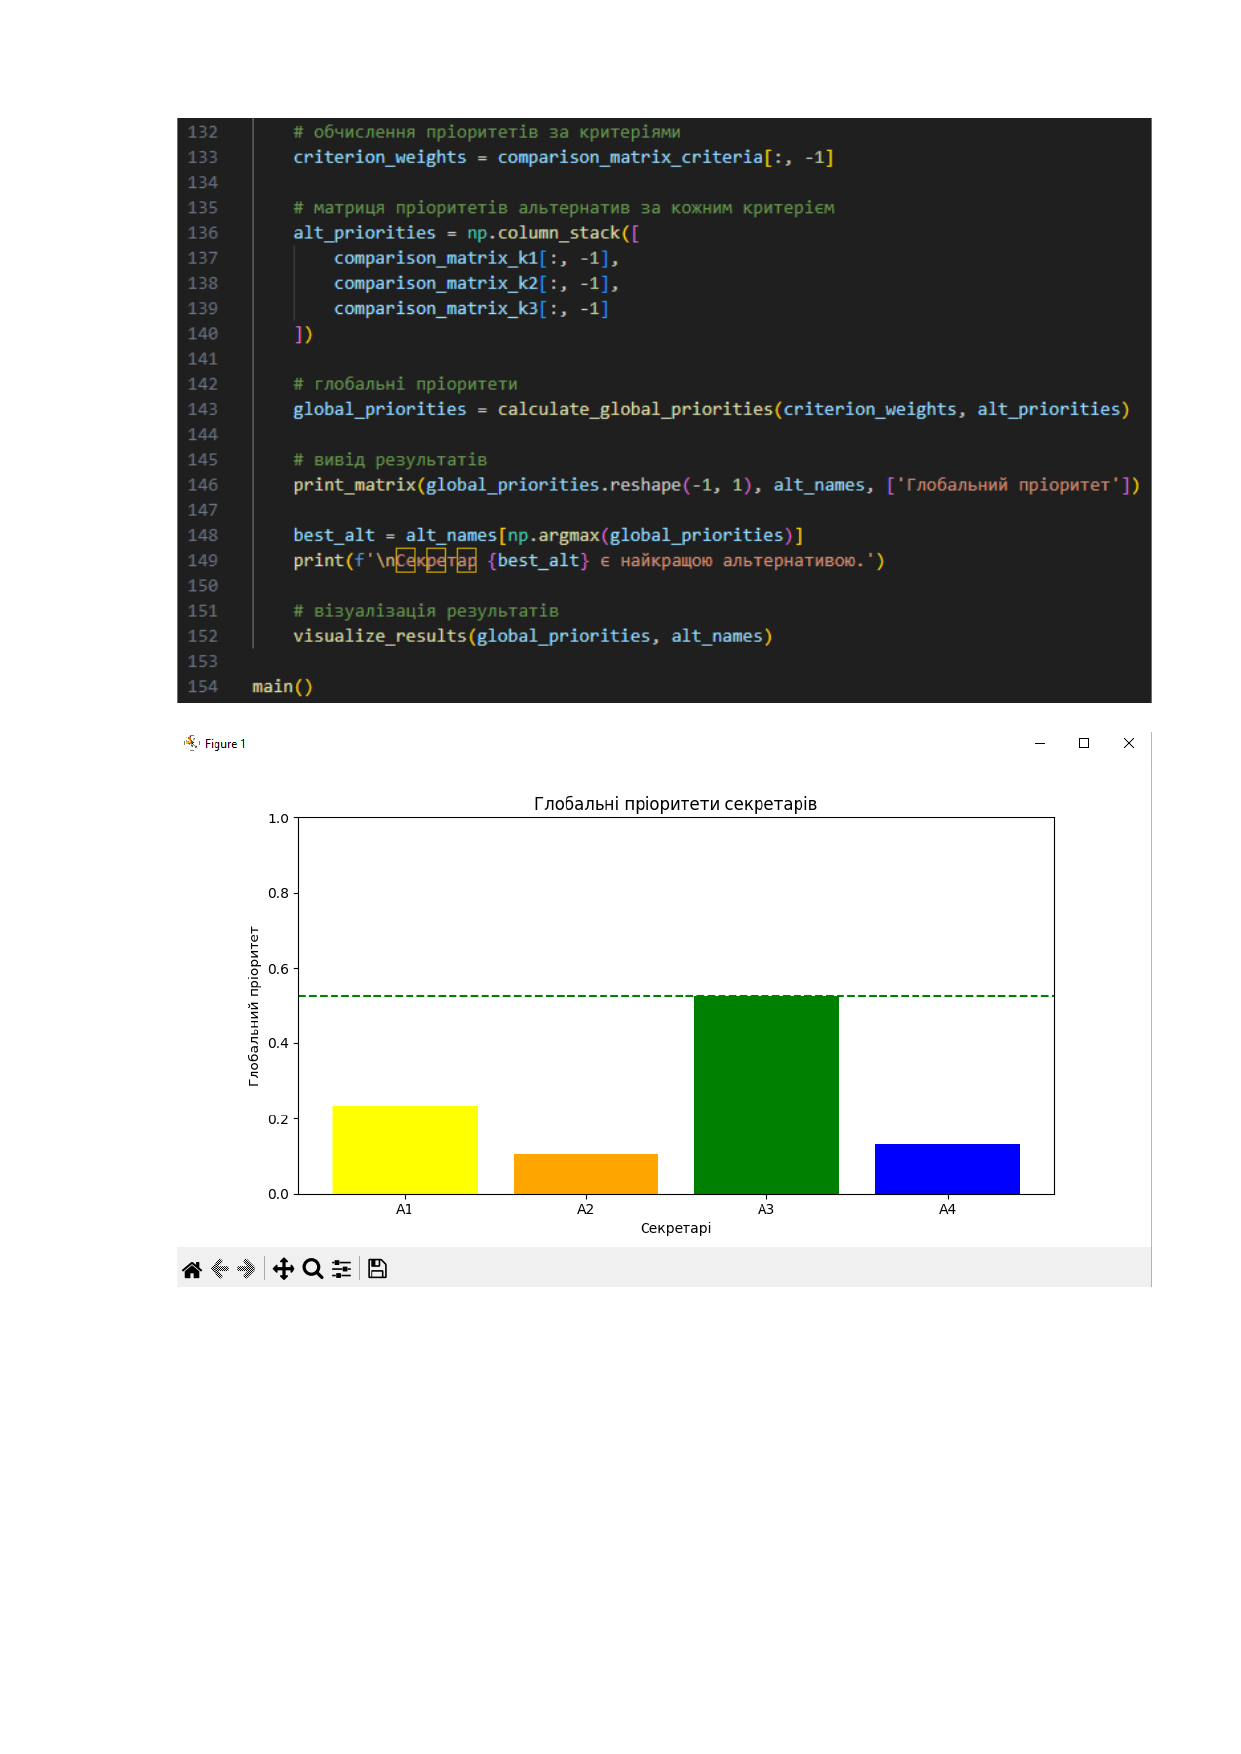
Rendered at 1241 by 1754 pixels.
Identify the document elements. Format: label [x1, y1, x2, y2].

picture [177, 118, 1152, 703]
picture [177, 732, 1152, 1287]
